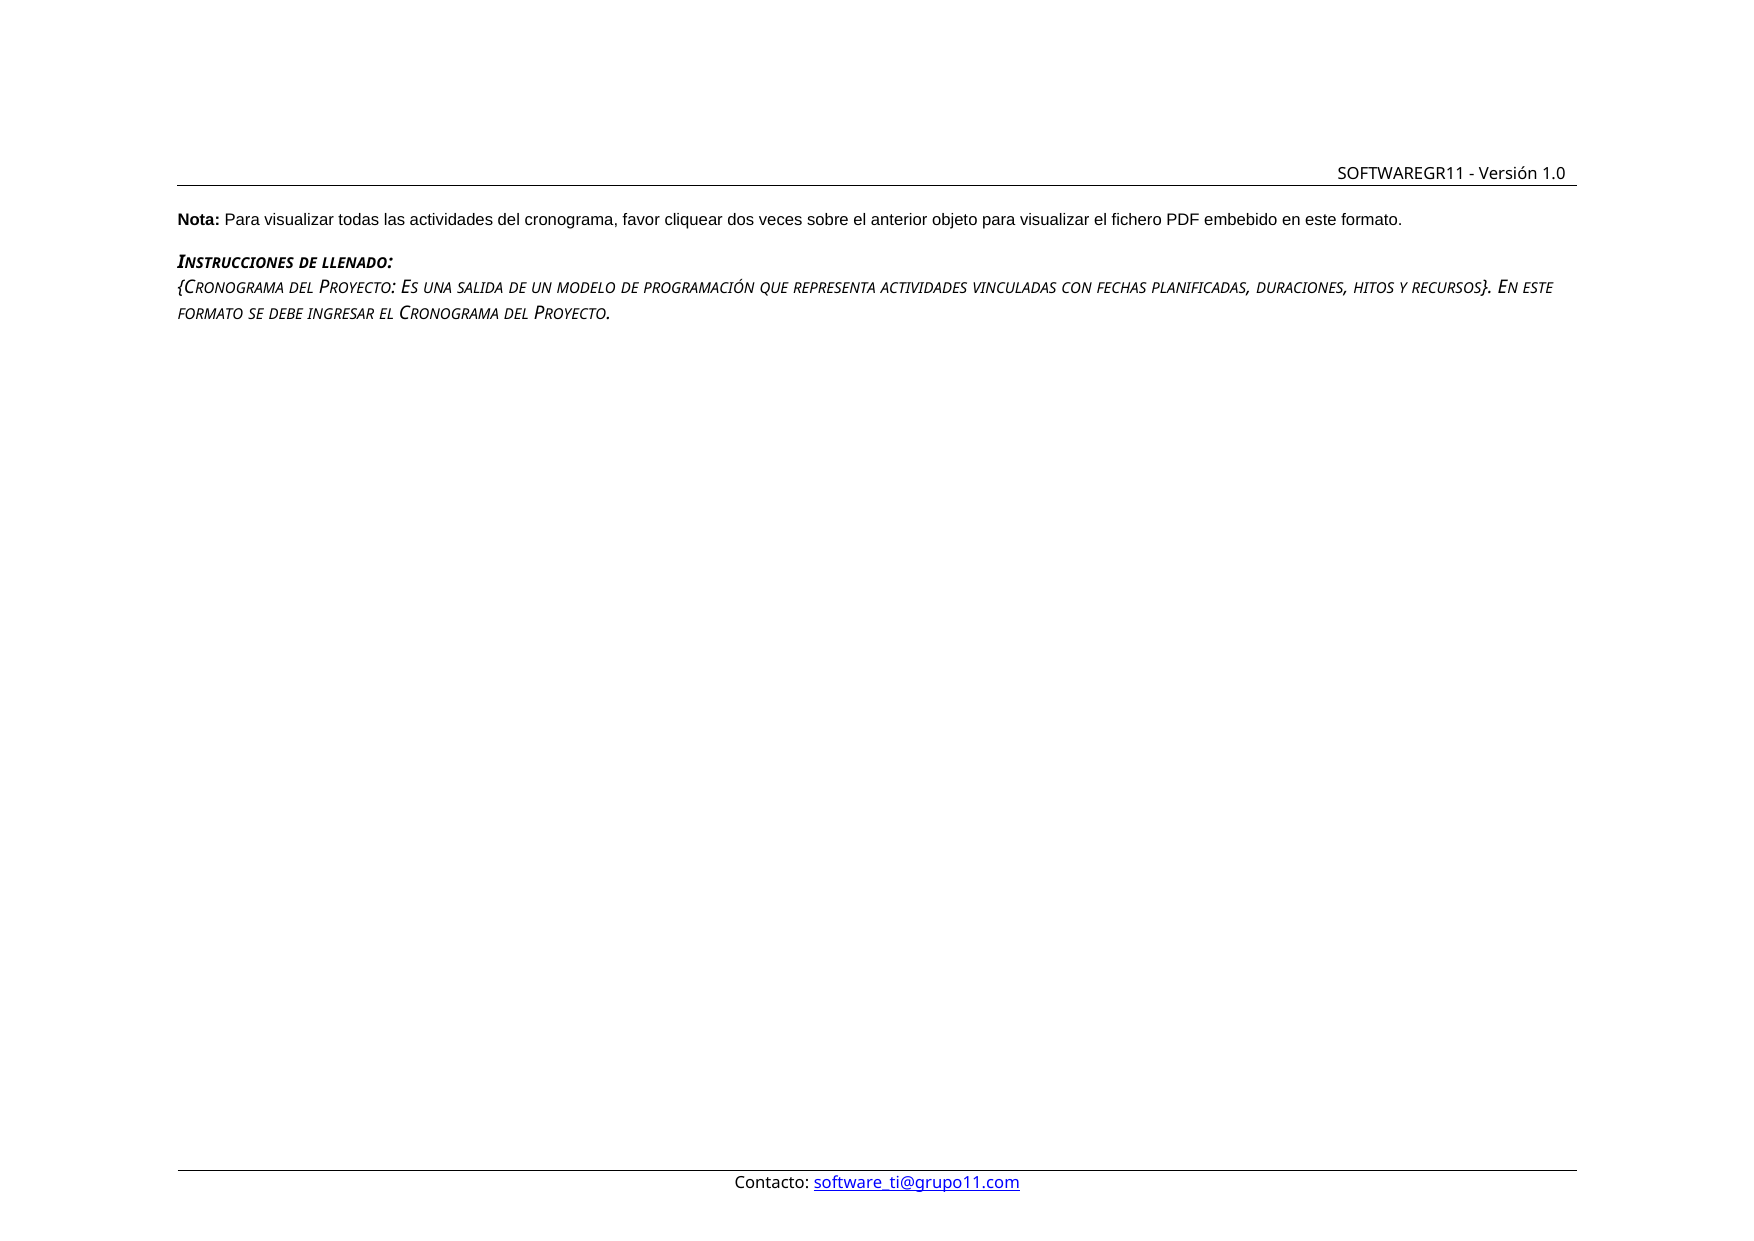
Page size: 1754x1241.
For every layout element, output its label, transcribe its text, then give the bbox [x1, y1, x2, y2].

text {Cronograma del Proyecto: Es una salida de un modelo de programación que representa actividades vinculadas con fechas planificadas, duraciones, hitos y recursos}. En este formato se debe ingresar el Cronograma del Proyecto. [177, 273, 1577, 324]
text Instrucciones de llenado: [177, 248, 1577, 273]
